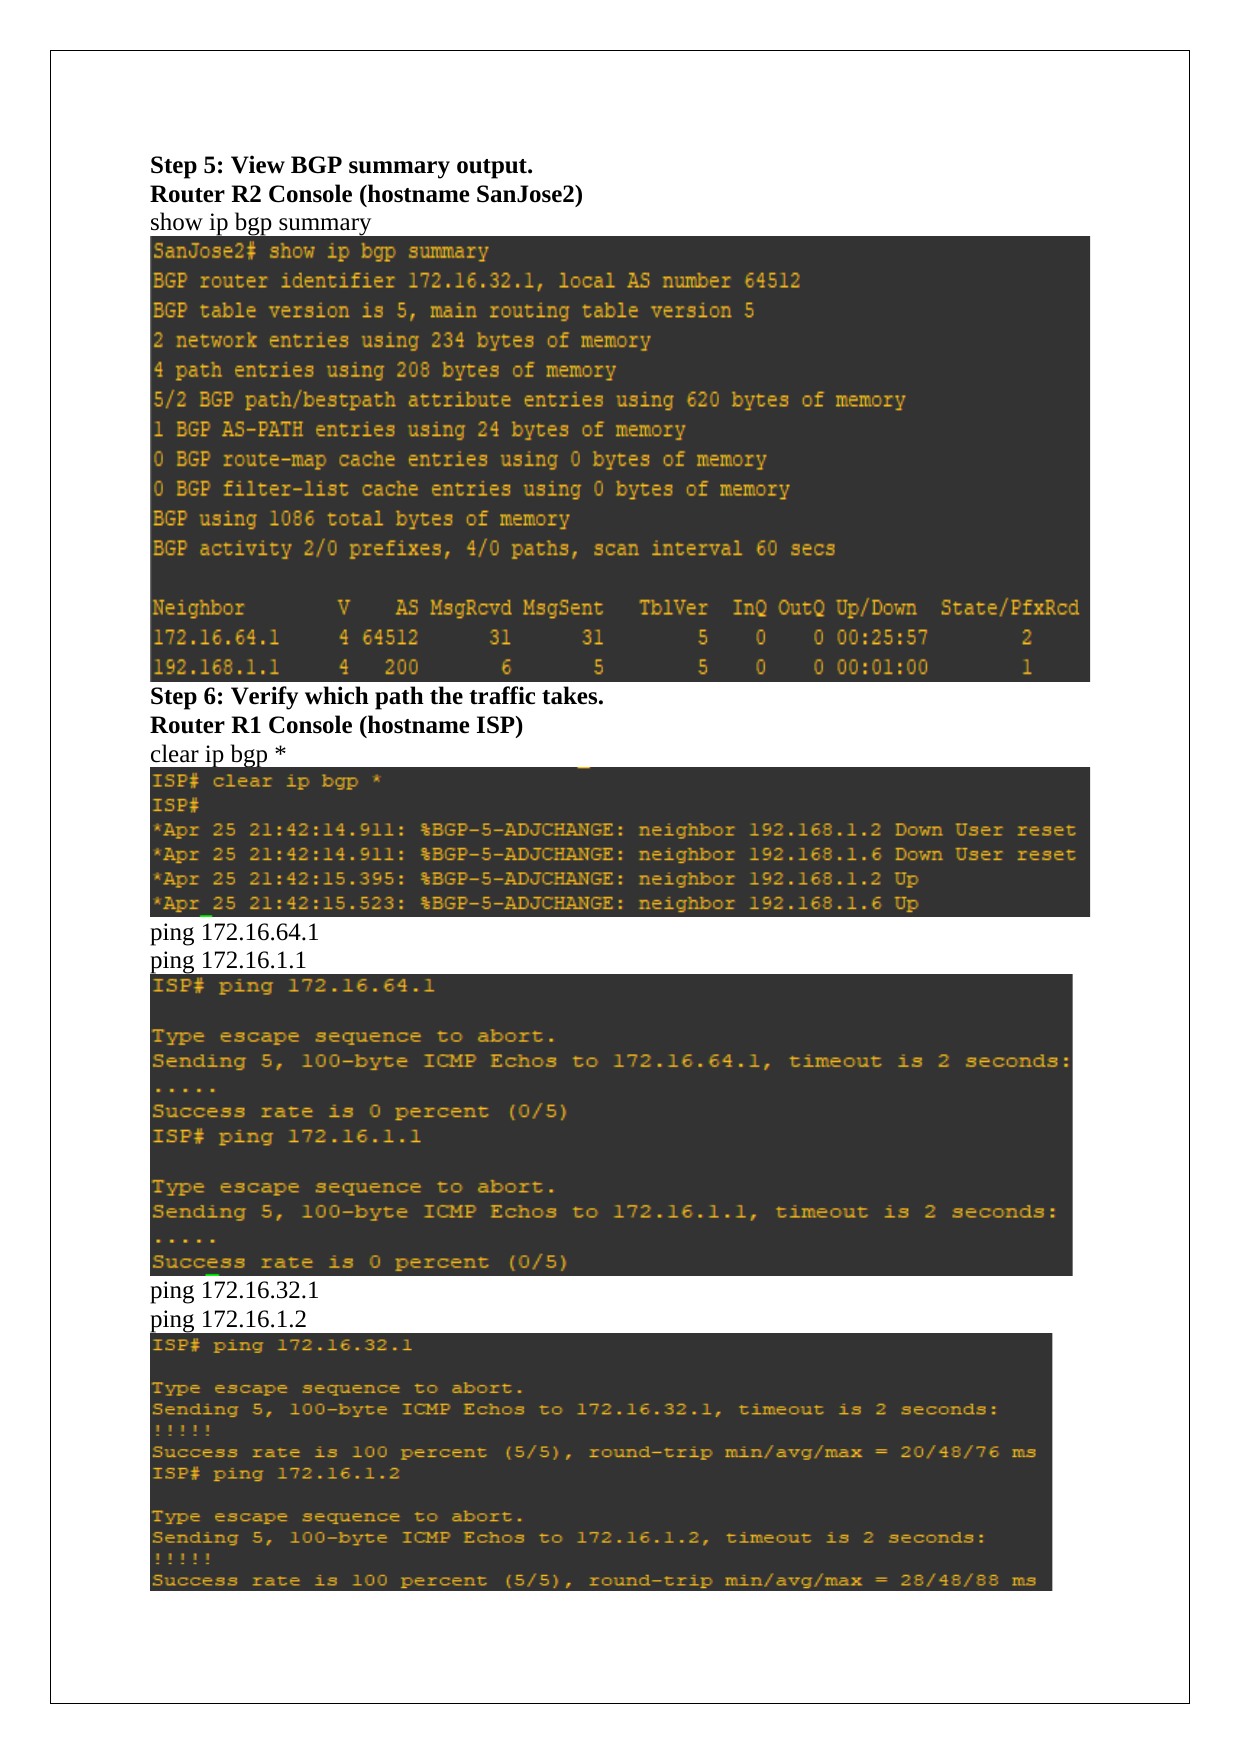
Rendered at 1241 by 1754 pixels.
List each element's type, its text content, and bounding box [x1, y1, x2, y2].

picture [150, 236, 1091, 682]
text ping 172.16.64.1 [150, 917, 1090, 945]
text clear ip bgp * [150, 739, 1090, 767]
text Router R2 Console (hostname SanJose2) [150, 179, 1090, 207]
text show ip bgp summary [150, 207, 1090, 236]
text ping 172.16.32.1 [150, 1276, 1090, 1304]
text ping 172.16.1.1 [150, 945, 1090, 974]
text ping 172.16.1.2 [150, 1304, 1090, 1333]
text Step 5: View BGP summary output. [150, 150, 1090, 179]
picture [150, 974, 1073, 1276]
picture [150, 1333, 1053, 1591]
text Router R1 Console (hostname ISP) [150, 710, 1090, 739]
picture [150, 767, 1091, 917]
text Step 6: Verify which path the traffic takes. [150, 682, 1090, 710]
